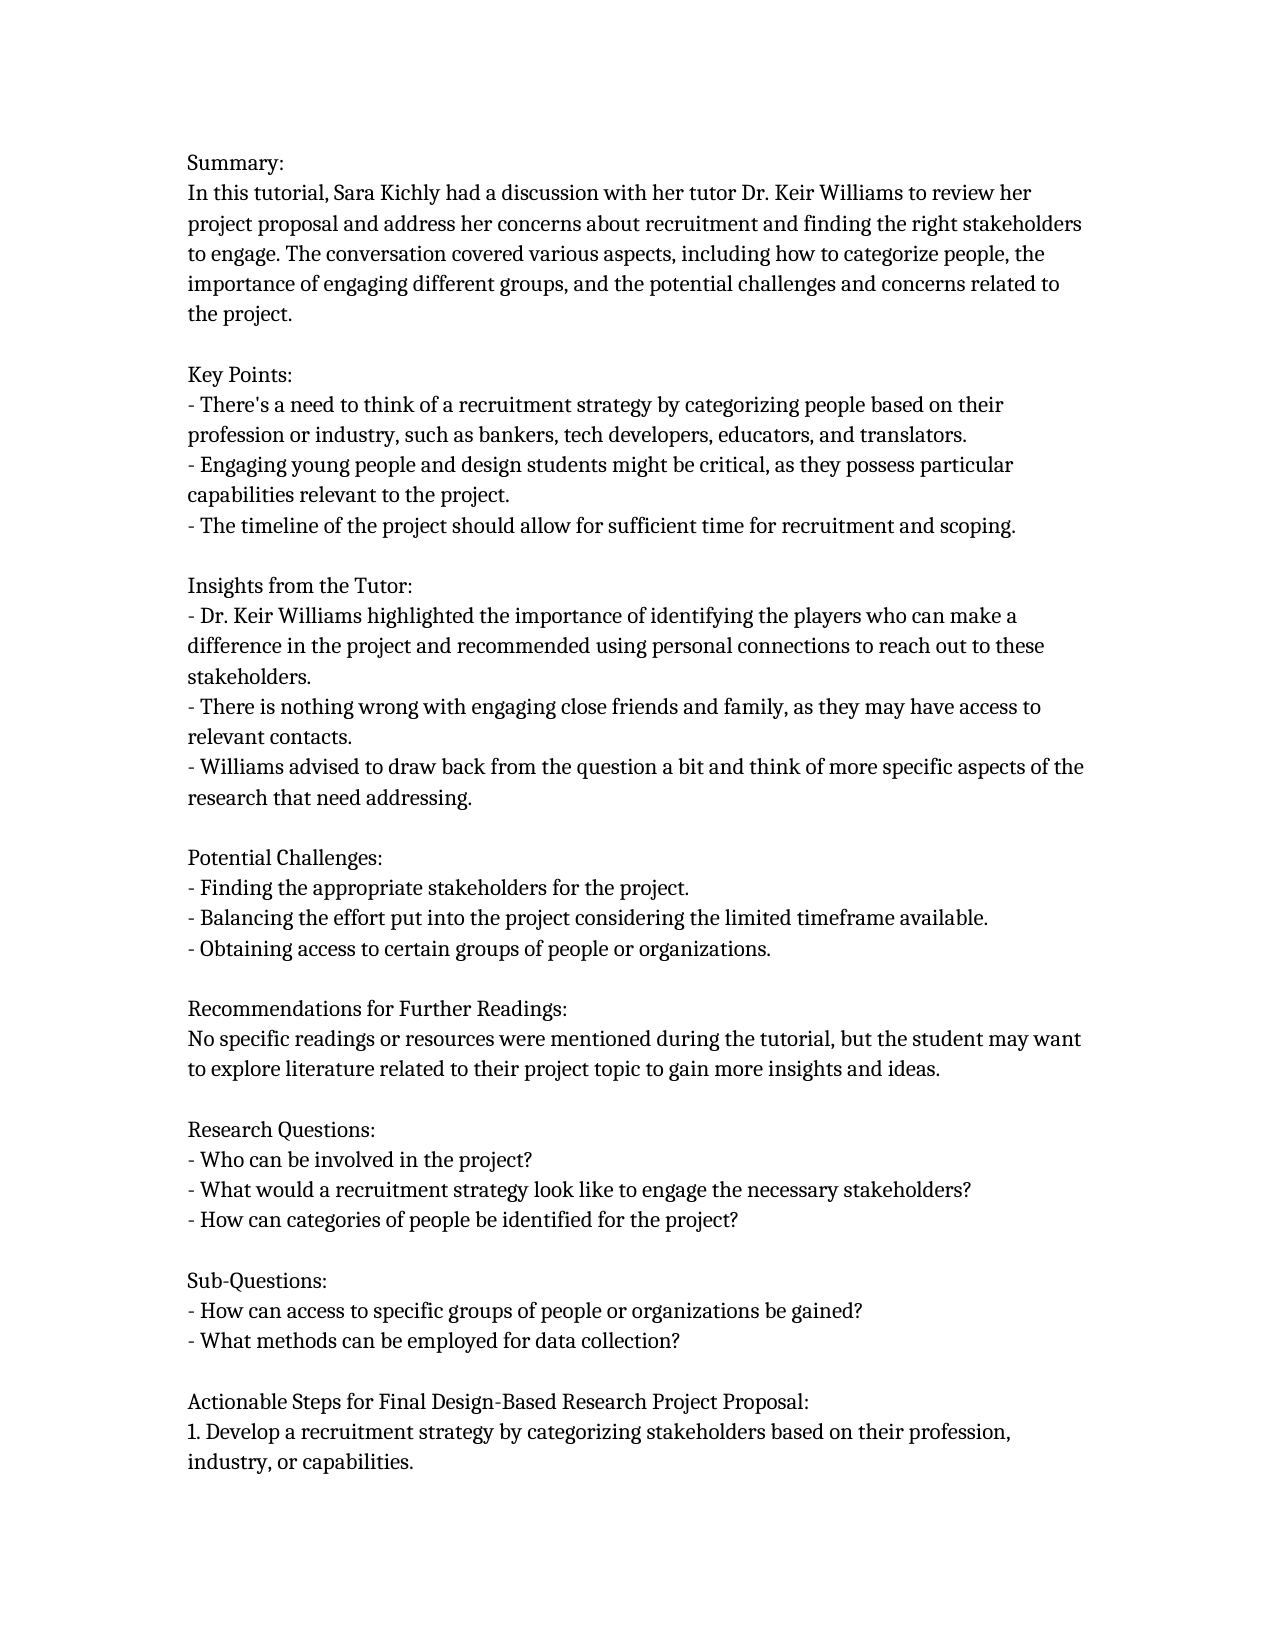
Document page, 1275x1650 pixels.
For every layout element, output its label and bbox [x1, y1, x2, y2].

text [187, 150, 1087, 1475]
